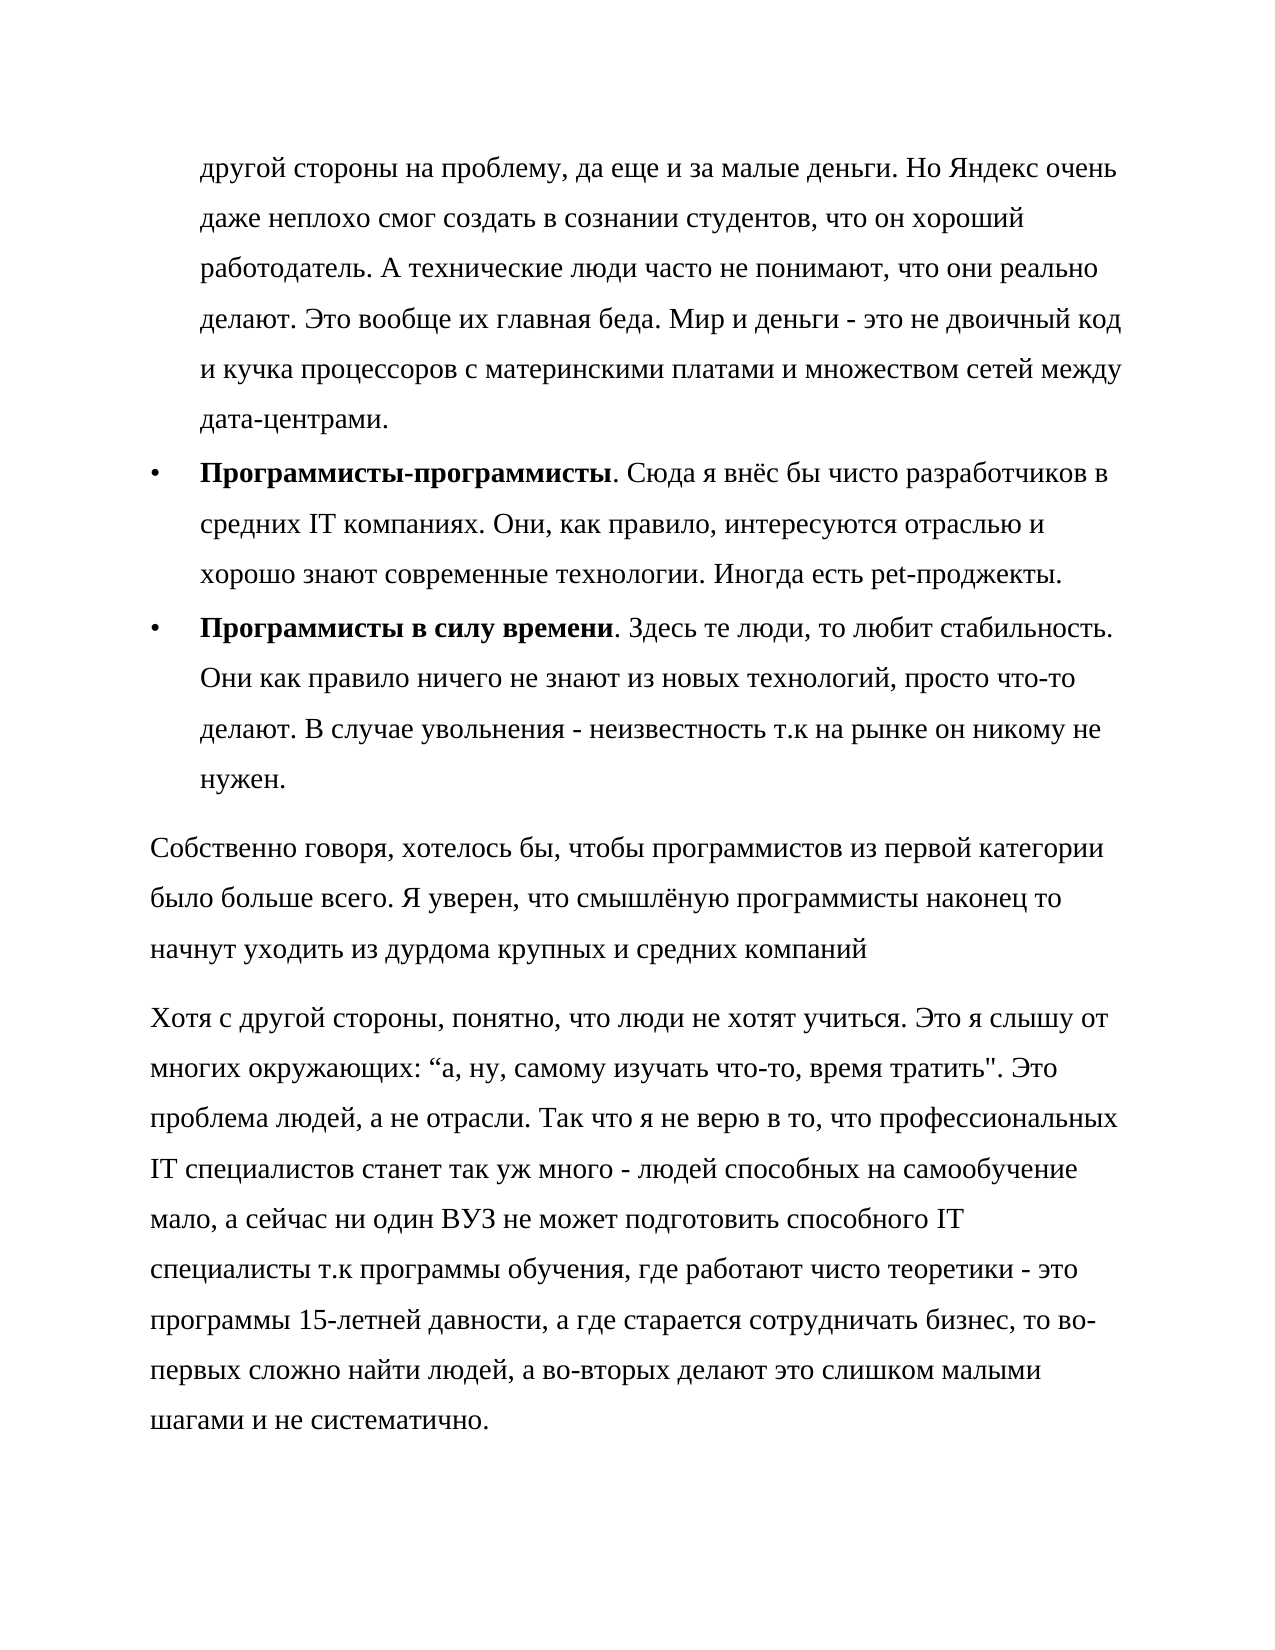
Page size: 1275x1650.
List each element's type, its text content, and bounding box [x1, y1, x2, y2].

text Хотя с другой стороны, понятно, что люди не хотят учиться. Это я слышу от многих окружающих: “а, ну, самому изучать что-то, время тратить". Это проблема людей, а не отрасли. Так что я не верю в то, что профессиональных IT специалистов станет так уж много - людей способных на самообучение мало, а сейчас ни один ВУЗ не может подготовить способного IT специалисты т.к программы обучения, где работают чисто теоретики - это программы 15-летней давности, а где старается сотрудничать бизнес, то во-первых сложно найти людей, а во-вторых делают это слишком малыми шагами и не систематично. [150, 1000, 1125, 1436]
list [150, 150, 1125, 435]
list Программисты-программисты. Сюда я внёс бы чисто разработчиков в средних IT компаниях. Они, как правило, интересуются отраслью и хорошо знают современные технологии. Иногда есть pet-проджекты. [150, 456, 1125, 590]
text Собственно говоря, хотелось бы, чтобы программистов из первой категории было больше всего. Я уверен, что смышлёную программисты наконец то начнут уходить из дурдома крупных и средних компаний [150, 830, 1125, 964]
list Программисты в силу времени. Здесь те люди, то любит стабильность. Они как правило ничего не знают из новых технологий, просто что-то делают. В случае увольнения - неизвестность т.к на рынке он никому не нужен. [150, 610, 1125, 795]
